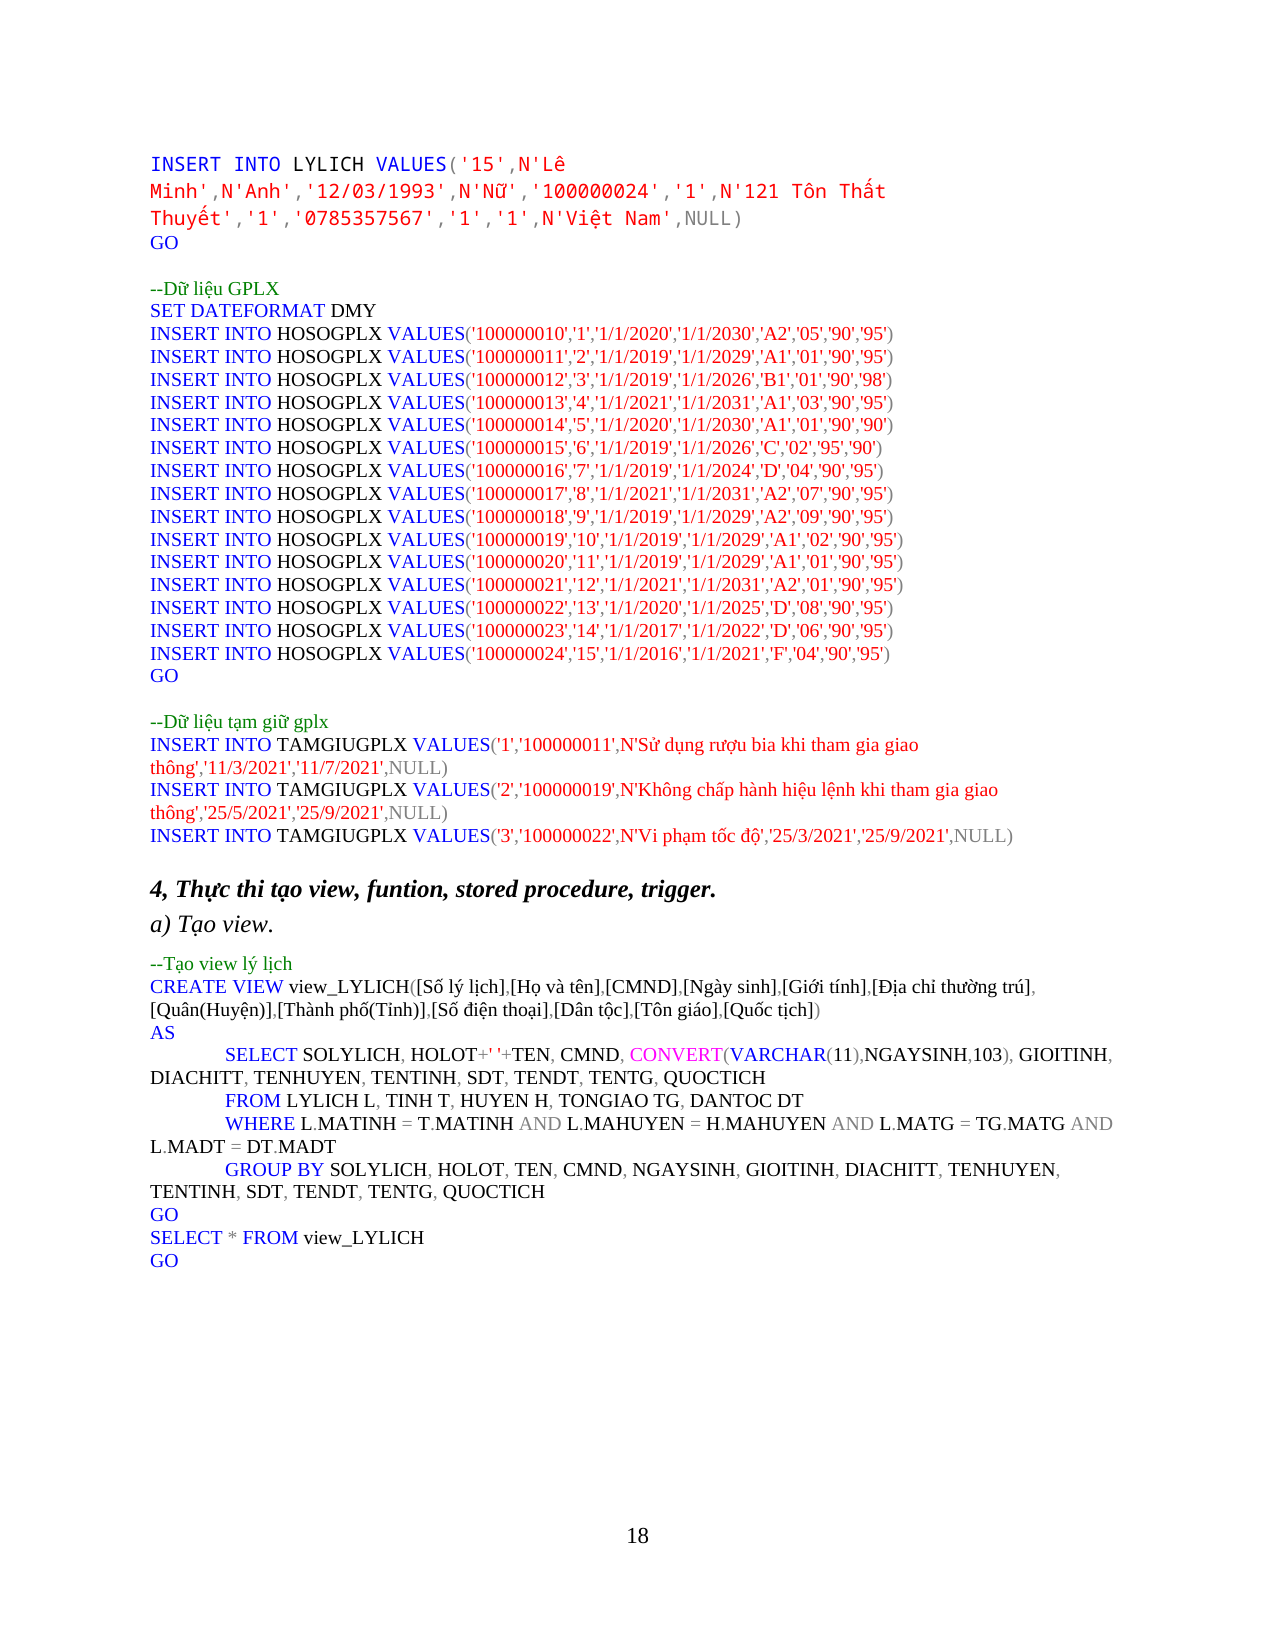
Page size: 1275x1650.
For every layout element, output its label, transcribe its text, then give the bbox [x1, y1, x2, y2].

text SELECT SOLYLICH, HOLOT+' '+TEN, CMND, CONVERT(VARCHAR(11),NGAYSINH,103), GIOITINH, DIACHITT, TENHUYEN, TENTINH, SDT, TENDT, TENTG, QUOCTICH [150, 1043, 1125, 1089]
text INSERT INTO LYLICH VALUES('15',N'Lê Minh',N'Anh','12/03/1993',N'Nữ','100000024','1',N'121 Tôn Thất Thuyết','1','0785357567','1','1',N'Việt Nam',NULL) [150, 150, 1125, 231]
text INSERT INTO HOSOGPLX VALUES('100000019','10','1/1/2019','1/1/2029','A1','02','90','95') [150, 527, 1125, 550]
text INSERT INTO HOSOGPLX VALUES('100000024','15','1/1/2016','1/1/2021','F','04','90','95') [150, 642, 1125, 664]
text WHERE L.MATINH = T.MATINH AND L.MAHUYEN = H.MAHUYEN AND L.MATG = TG.MATG AND L.MADT = DT.MADT [150, 1112, 1125, 1157]
text INSERT INTO HOSOGPLX VALUES('100000015','6','1/1/2019','1/1/2026','C','02','95','90') [150, 436, 1125, 459]
text SELECT * FROM view_LYLICH [150, 1226, 1125, 1249]
text SET DATEFORMAT DMY [150, 299, 1125, 322]
subtitle 4, Thực thi tạo view, funtion, stored procedure, trigger. [150, 874, 1125, 903]
text INSERT INTO HOSOGPLX VALUES('100000012','3','1/1/2019','1/1/2026','B1','01','90','98') [150, 368, 1125, 391]
text INSERT INTO HOSOGPLX VALUES('100000016','7','1/1/2019','1/1/2024','D','04','90','95') [150, 459, 1125, 482]
text INSERT INTO HOSOGPLX VALUES('100000011','2','1/1/2019','1/1/2029','A1','01','90','95') [150, 345, 1125, 368]
text INSERT INTO HOSOGPLX VALUES('100000010','1','1/1/2020','1/1/2030','A2','05','90','95') [150, 322, 1125, 345]
text INSERT INTO HOSOGPLX VALUES('100000020','11','1/1/2019','1/1/2029','A1','01','90','95') [150, 550, 1125, 573]
text INSERT INTO HOSOGPLX VALUES('100000018','9','1/1/2019','1/1/2029','A2','09','90','95') [150, 505, 1125, 527]
text INSERT INTO TAMGIUGPLX VALUES('2','100000019',N'Không chấp hành hiệu lệnh khi tham gia giao thông','25/5/2021','25/9/2021',NULL) [150, 778, 1125, 824]
text GO [150, 1203, 1125, 1226]
text --Dữ liệu tạm giữ gplx [150, 710, 1125, 733]
text INSERT INTO HOSOGPLX VALUES('100000013','4','1/1/2021','1/1/2031','A1','03','90','95') [150, 391, 1125, 413]
text INSERT INTO HOSOGPLX VALUES('100000021','12','1/1/2021','1/1/2031','A2','01','90','95') [150, 573, 1125, 596]
subtitle a) Tạo view. [150, 909, 1125, 938]
text INSERT INTO HOSOGPLX VALUES('100000022','13','1/1/2020','1/1/2025','D','08','90','95') [150, 596, 1125, 619]
text AS [150, 1021, 1125, 1043]
text INSERT INTO TAMGIUGPLX VALUES('1','100000011',N'Sử dụng rượu bia khi tham gia giao thông','11/3/2021','11/7/2021',NULL) [150, 733, 1125, 778]
text INSERT INTO TAMGIUGPLX VALUES('3','100000022',N'Vi phạm tốc độ','25/3/2021','25/9/2021',NULL) [150, 824, 1125, 847]
text INSERT INTO HOSOGPLX VALUES('100000023','14','1/1/2017','1/1/2022','D','06','90','95') [150, 619, 1125, 642]
text FROM LYLICH L, TINH T, HUYEN H, TONGIAO TG, DANTOC DT [150, 1089, 1125, 1112]
text --Tạo view lý lịch [150, 952, 1125, 975]
text GO [150, 1249, 1125, 1272]
text GROUP BY SOLYLICH, HOLOT, TEN, CMND, NGAYSINH, GIOITINH, DIACHITT, TENHUYEN, TENTINH, SDT, TENDT, TENTG, QUOCTICH [150, 1157, 1125, 1203]
text --Dữ liệu GPLX [150, 277, 1125, 299]
text INSERT INTO HOSOGPLX VALUES('100000014','5','1/1/2020','1/1/2030','A1','01','90','90') [150, 413, 1125, 436]
text GO [150, 231, 1125, 254]
text GO [150, 664, 1125, 687]
text CREATE VIEW view_LYLICH([Số lý lịch],[Họ và tên],[CMND],[Ngày sinh],[Giới tính],[Địa chỉ thường trú],[Quân(Huyện)],[Thành phố(Tỉnh)],[Số điện thoại],[Dân tộc],[Tôn giáo],[Quốc tịch]) [150, 975, 1125, 1021]
text INSERT INTO HOSOGPLX VALUES('100000017','8','1/1/2021','1/1/2031','A2','07','90','95') [150, 482, 1125, 505]
